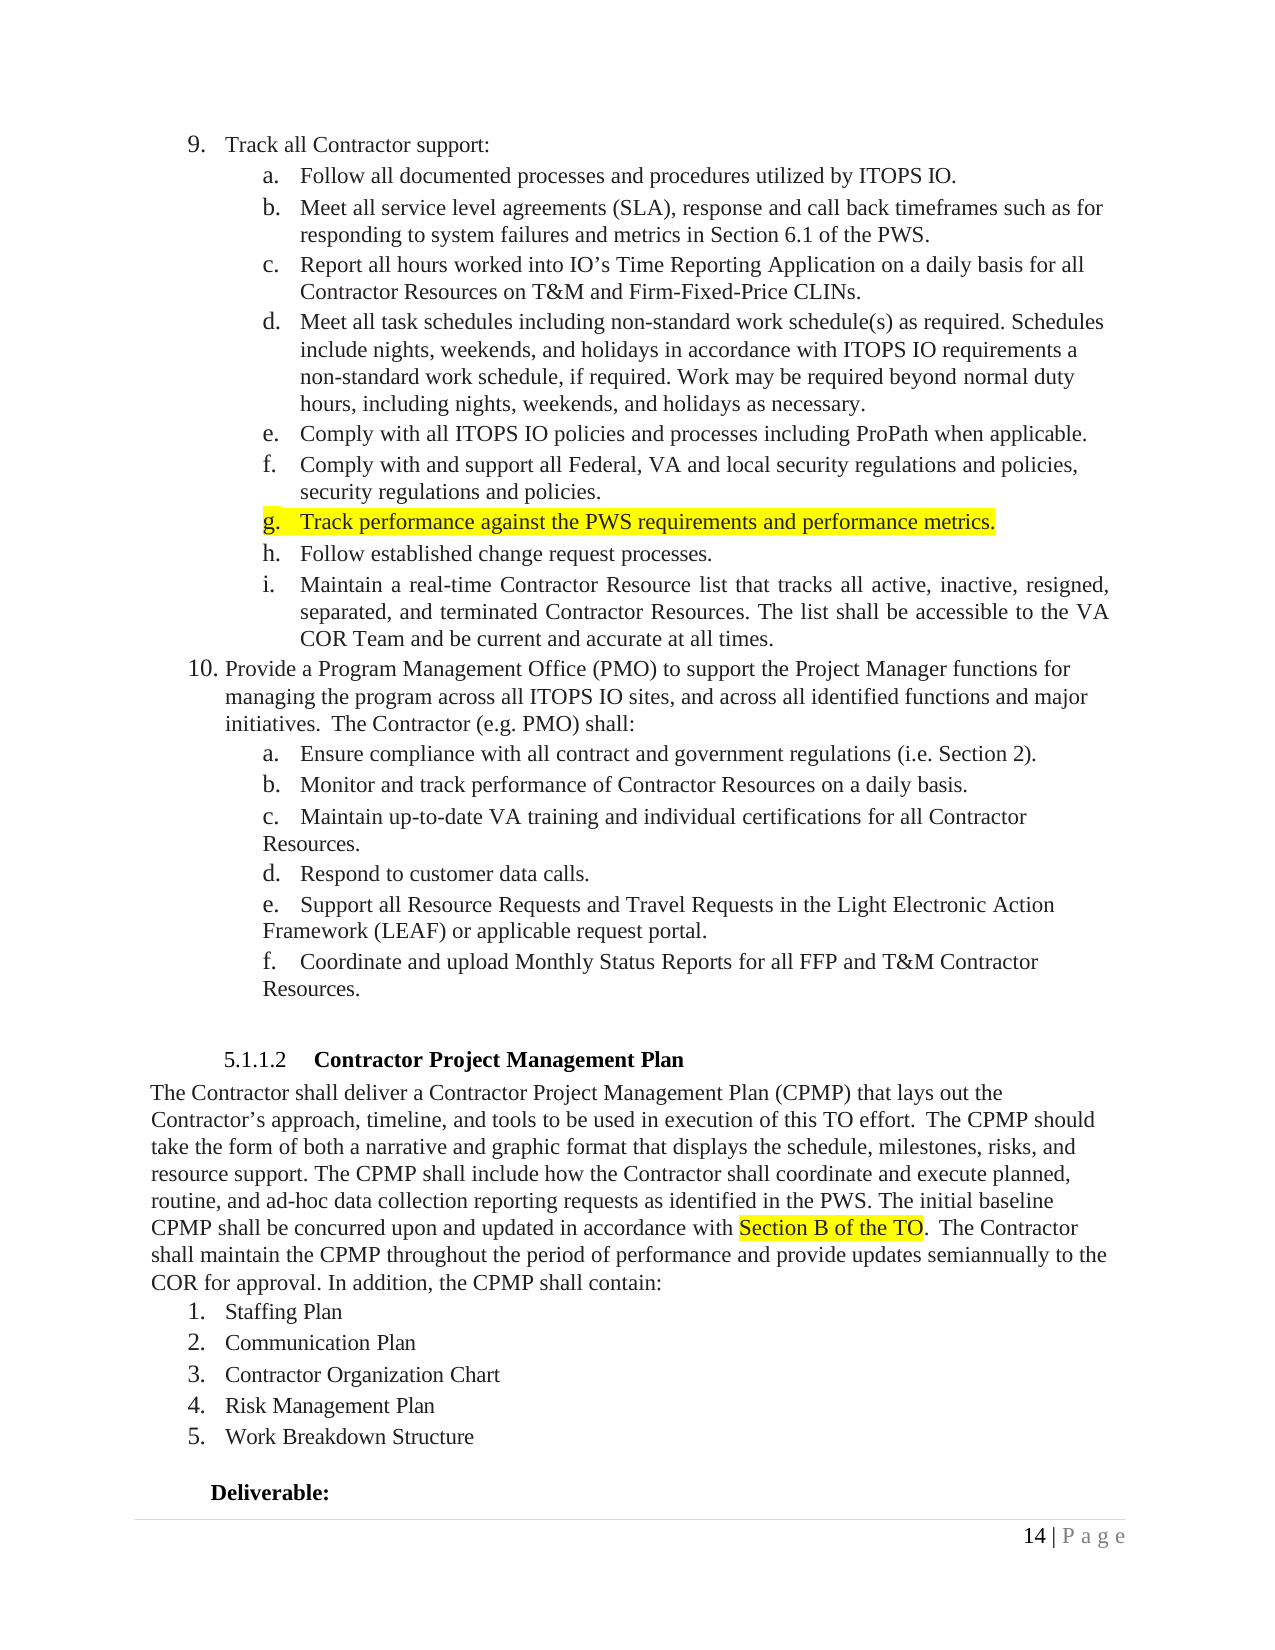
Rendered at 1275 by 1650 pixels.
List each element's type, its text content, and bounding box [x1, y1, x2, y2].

list Work Breakdown Structure [187, 1421, 1110, 1450]
list Report all hours worked into IO’s Time Reporting Application on a daily basis for all Contractor Resources on T&M and Firm-Fixed-Price CLINs. [262, 249, 1110, 304]
list Maintain a real-time Contractor Resource list that tracks all active, inactive, resigned, separated, and terminated Contractor Resources. The list shall be accessible to the VA COR Team and be current and accurate at all times. [262, 569, 1110, 652]
list Track all Contractor support: [187, 129, 1110, 158]
list Maintain up-to-date VA training and individual certifications for all Contractor Resources. [262, 801, 1110, 856]
list Follow all documented processes and procedures utilized by ITOPS IO. [262, 160, 1110, 189]
list Risk Management Plan [187, 1390, 1110, 1419]
list Contractor Organization Chart [187, 1359, 1110, 1387]
list Meet all service level agreements (SLA), response and call back timeframes such as for responding to system failures and metrics in Section 6.1 of the PWS. [262, 192, 1110, 247]
subtitle Contractor Project Management Plan [223, 1046, 1110, 1073]
list Meet all task schedules including non-standard work schedule(s) as required. Schedules include nights, weekends, and holidays in accordance with ITOPS IO requirements a non-standard work schedule, if required. Work may be required beyond normal duty hours, including nights, weekends, and holidays as necessary. [262, 306, 1110, 416]
list Respond to customer data calls. [262, 858, 1110, 886]
list Provide a Program Management Office (PMO) to support the Project Manager functions for managing the program across all ITOPS IO sites, and across all identified functions and major initiatives. The Contractor (e.g. PMO) shall: [187, 653, 1110, 736]
list Ensure compliance with all contract and government regulations (i.e. Section 2). [262, 738, 1110, 767]
list Staffing Plan [187, 1296, 1110, 1325]
list Track performance against the PWS requirements and performance metrics. [281, 506, 1110, 535]
list Follow established change request processes. [262, 538, 1110, 566]
list Comply with all ITOPS IO policies and processes including ProPath when applicable. [262, 418, 1110, 447]
list Comply with and support all Federal, VA and local security regulations and policies, security regulations and policies. [262, 449, 1110, 504]
list Monitor and track performance of Contractor Resources on a daily basis. [262, 769, 1110, 798]
text Deliverable: [210, 1478, 1110, 1505]
list Communication Plan [187, 1327, 1110, 1356]
list Support all Resource Requests and Travel Requests in the Light Electronic Action Framework (LEAF) or applicable request portal. [262, 889, 1110, 944]
list Coordinate and upload Monthly Status Reports for all FFP and T&M Contractor Resources. [262, 946, 1110, 1002]
text The Contractor shall deliver a Contractor Project Management Plan (CPMP) that lays out the Contractor’s approach, timeline, and tools to be used in execution of this TO effort. The CPMP should take the form of both a narrative and graphic format that displays the schedule, milestones, risks, and resource support. The CPMP shall include how the Contractor shall coordinate and execute planned, routine, and ad-hoc data collection reporting requests as identified in the PWS. The initial baseline CPMP shall be concurred upon and updated in accordance with Section B of the TO. The Contractor shall maintain the CPMP throughout the period of performance and provide updates semiannually to the COR for approval. In addition, the CPMP shall contain: [150, 1079, 1110, 1295]
